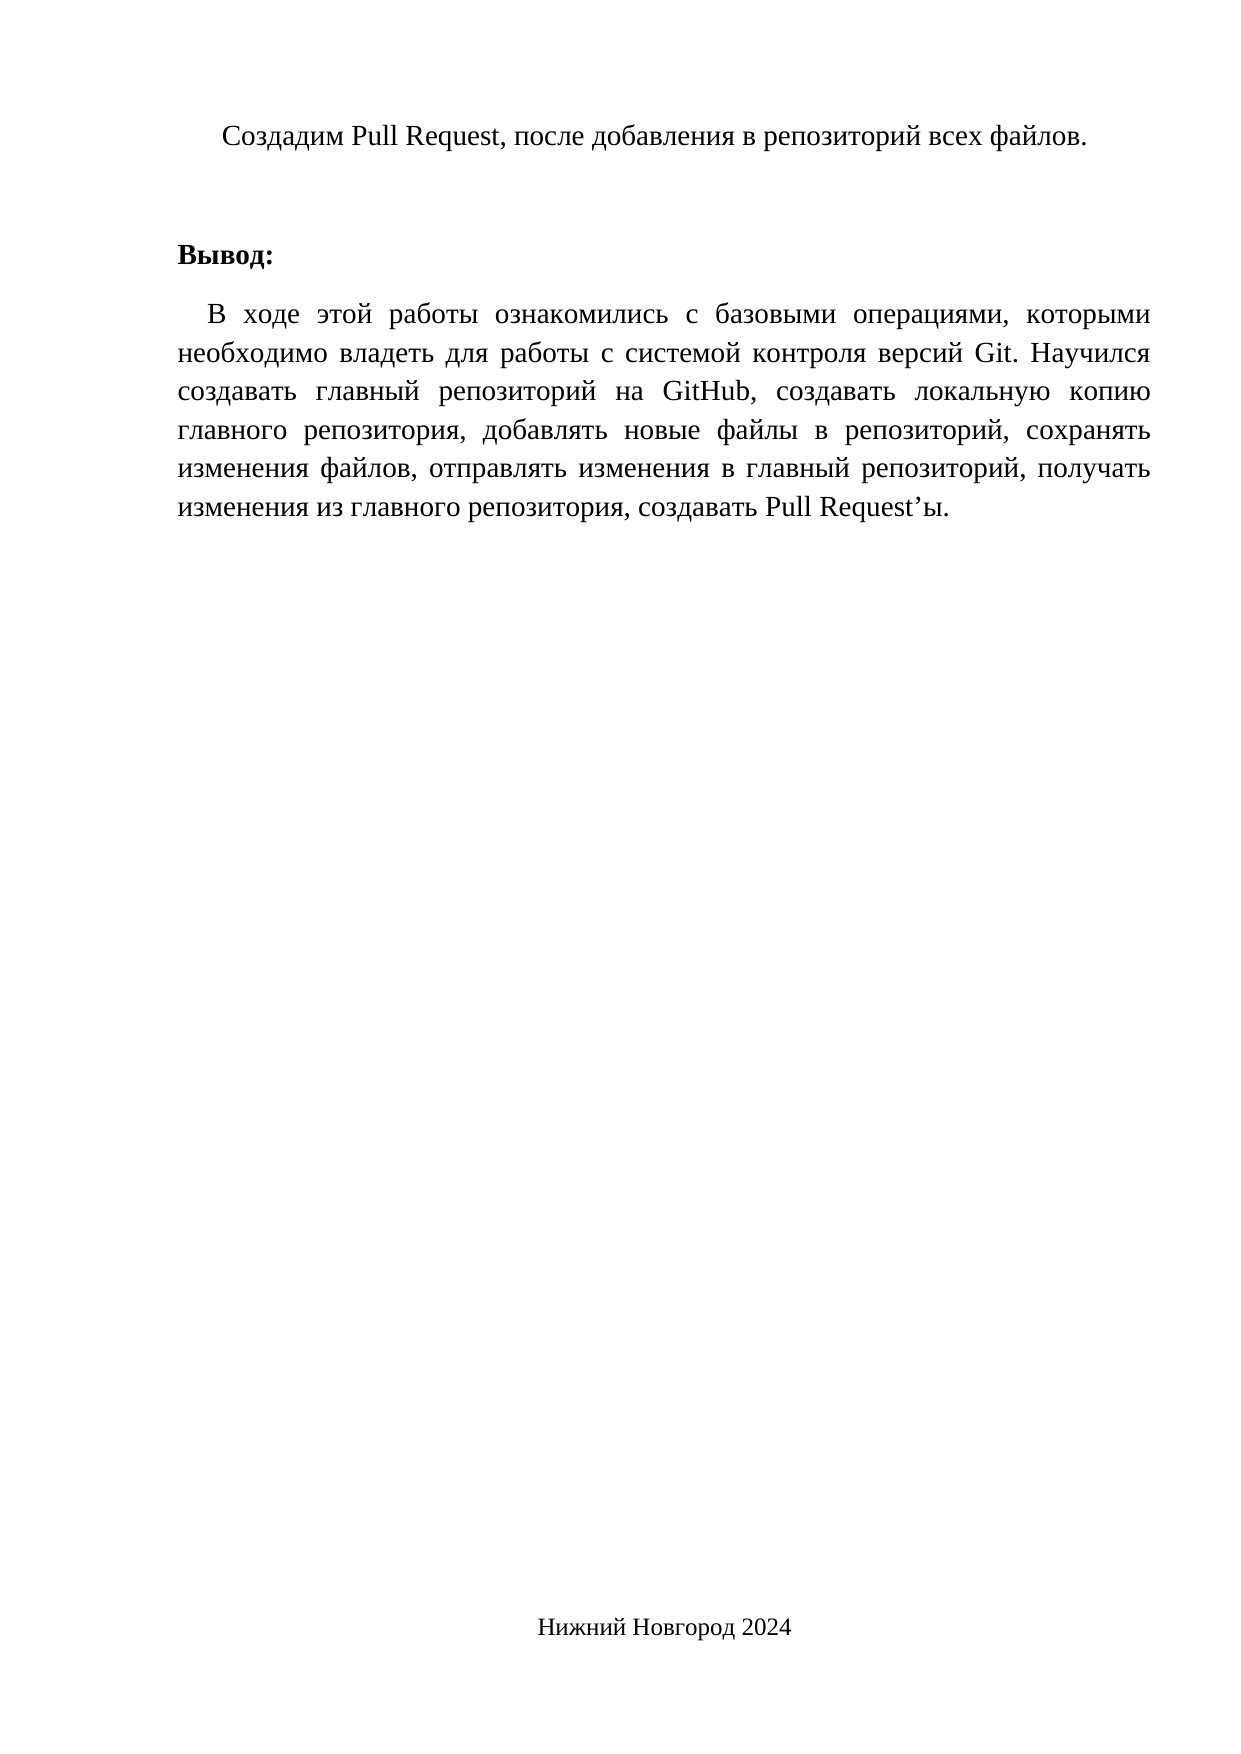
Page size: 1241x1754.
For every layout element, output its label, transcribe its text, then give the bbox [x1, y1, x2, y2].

text В ходе этой работы ознакомились с базовыми операциями, которыми необходимо владеть для работы с системой контроля версий Git. Научился создавать главный репозиторий на GitHub, создавать локальную копию главного репозитория, добавлять новые файлы в репозиторий, сохранять изменения файлов, отправлять изменения в главный репозиторий, получать изменения из главного репозитория, создавать Pull Request’ы. [177, 296, 1152, 522]
text Вывод: [177, 237, 1152, 270]
text Создадим Pull Request, после добавления в репозиторий всех файлов. [177, 118, 1152, 152]
